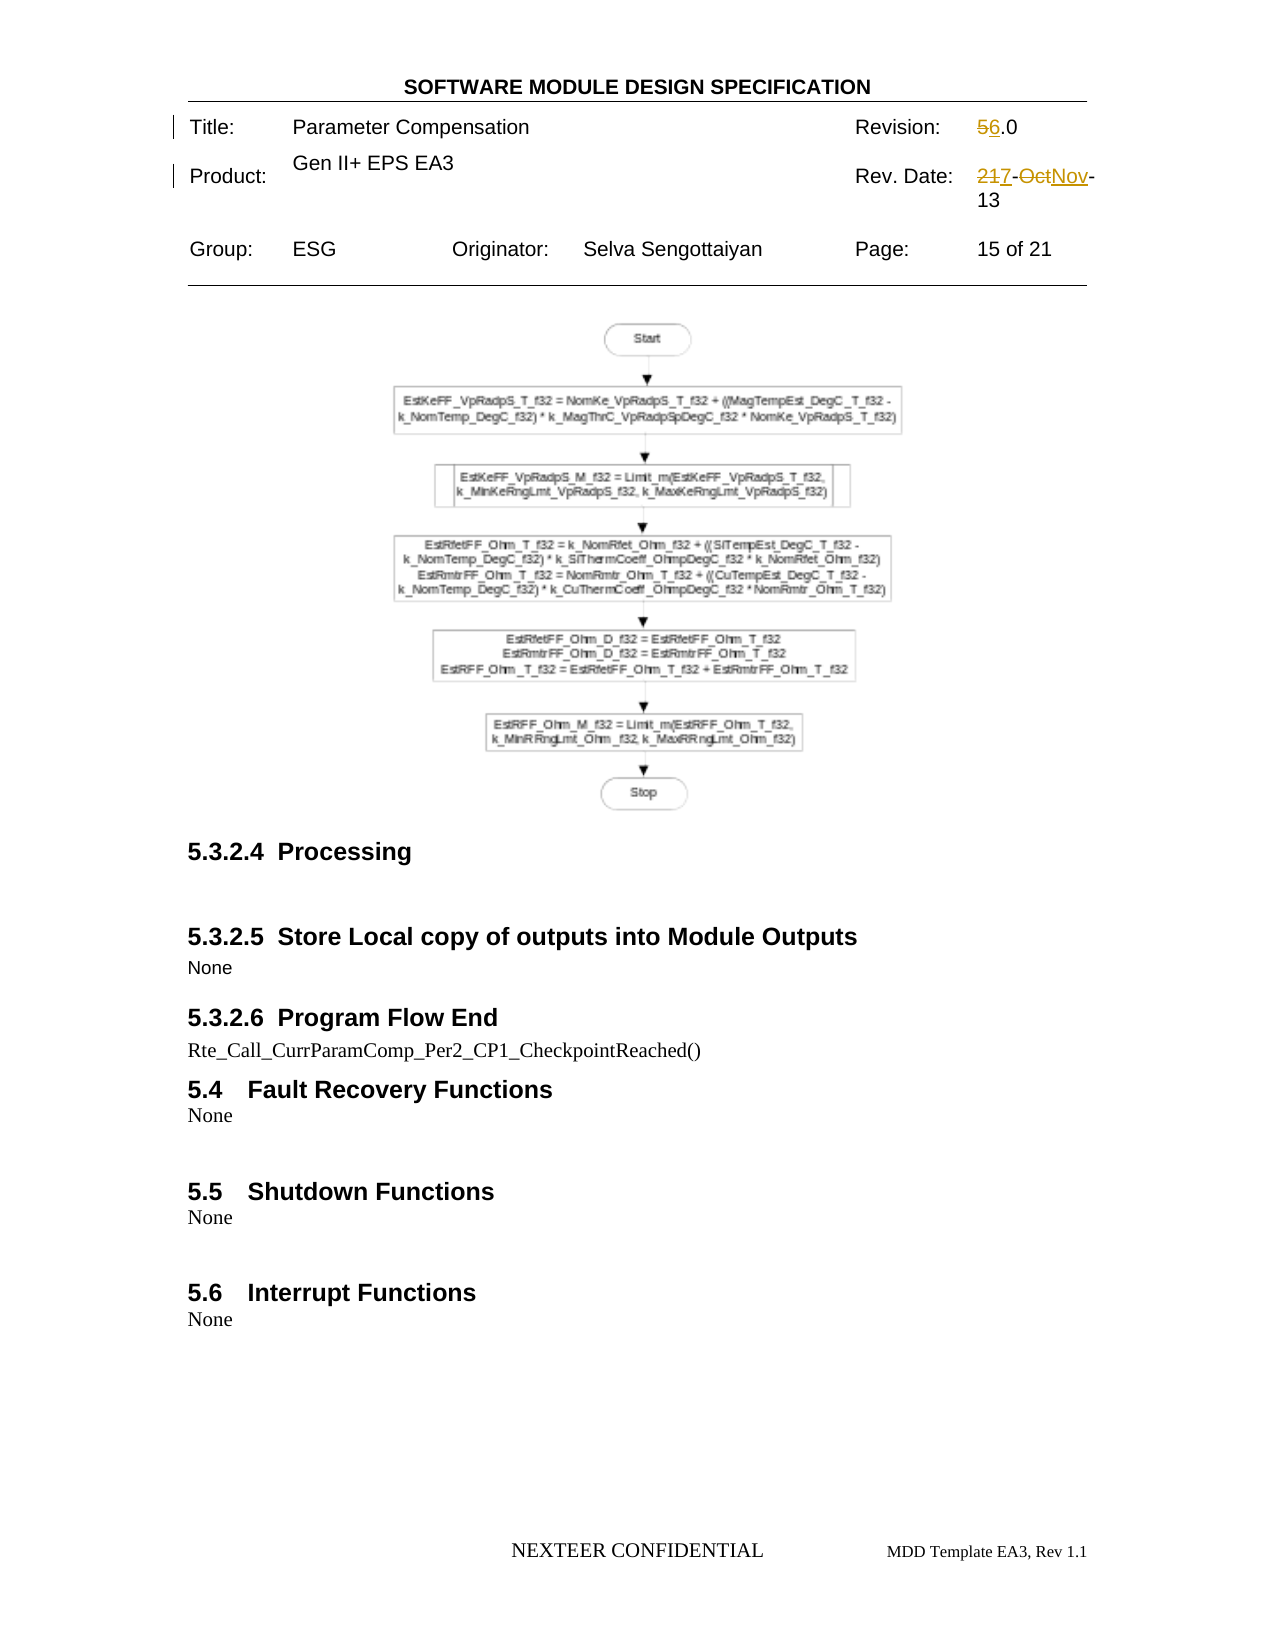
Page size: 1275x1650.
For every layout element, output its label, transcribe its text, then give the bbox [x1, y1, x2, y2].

text None [187, 956, 1087, 978]
text None [187, 1103, 1087, 1127]
subtitle Shutdown Functions [187, 1176, 1087, 1205]
subtitle Store Local copy of outputs into Module Outputs [187, 921, 1087, 950]
text None [187, 1307, 1087, 1331]
text None [187, 1205, 1087, 1229]
subtitle Processing [187, 837, 1087, 866]
subtitle Interrupt Functions [187, 1278, 1087, 1307]
subtitle Fault Recovery Functions [187, 1074, 1087, 1103]
subtitle Program Flow End [187, 1003, 1087, 1032]
text Rte_Call_CurrParamComp_Per2_CP1_CheckpointReached() [187, 1038, 1087, 1062]
